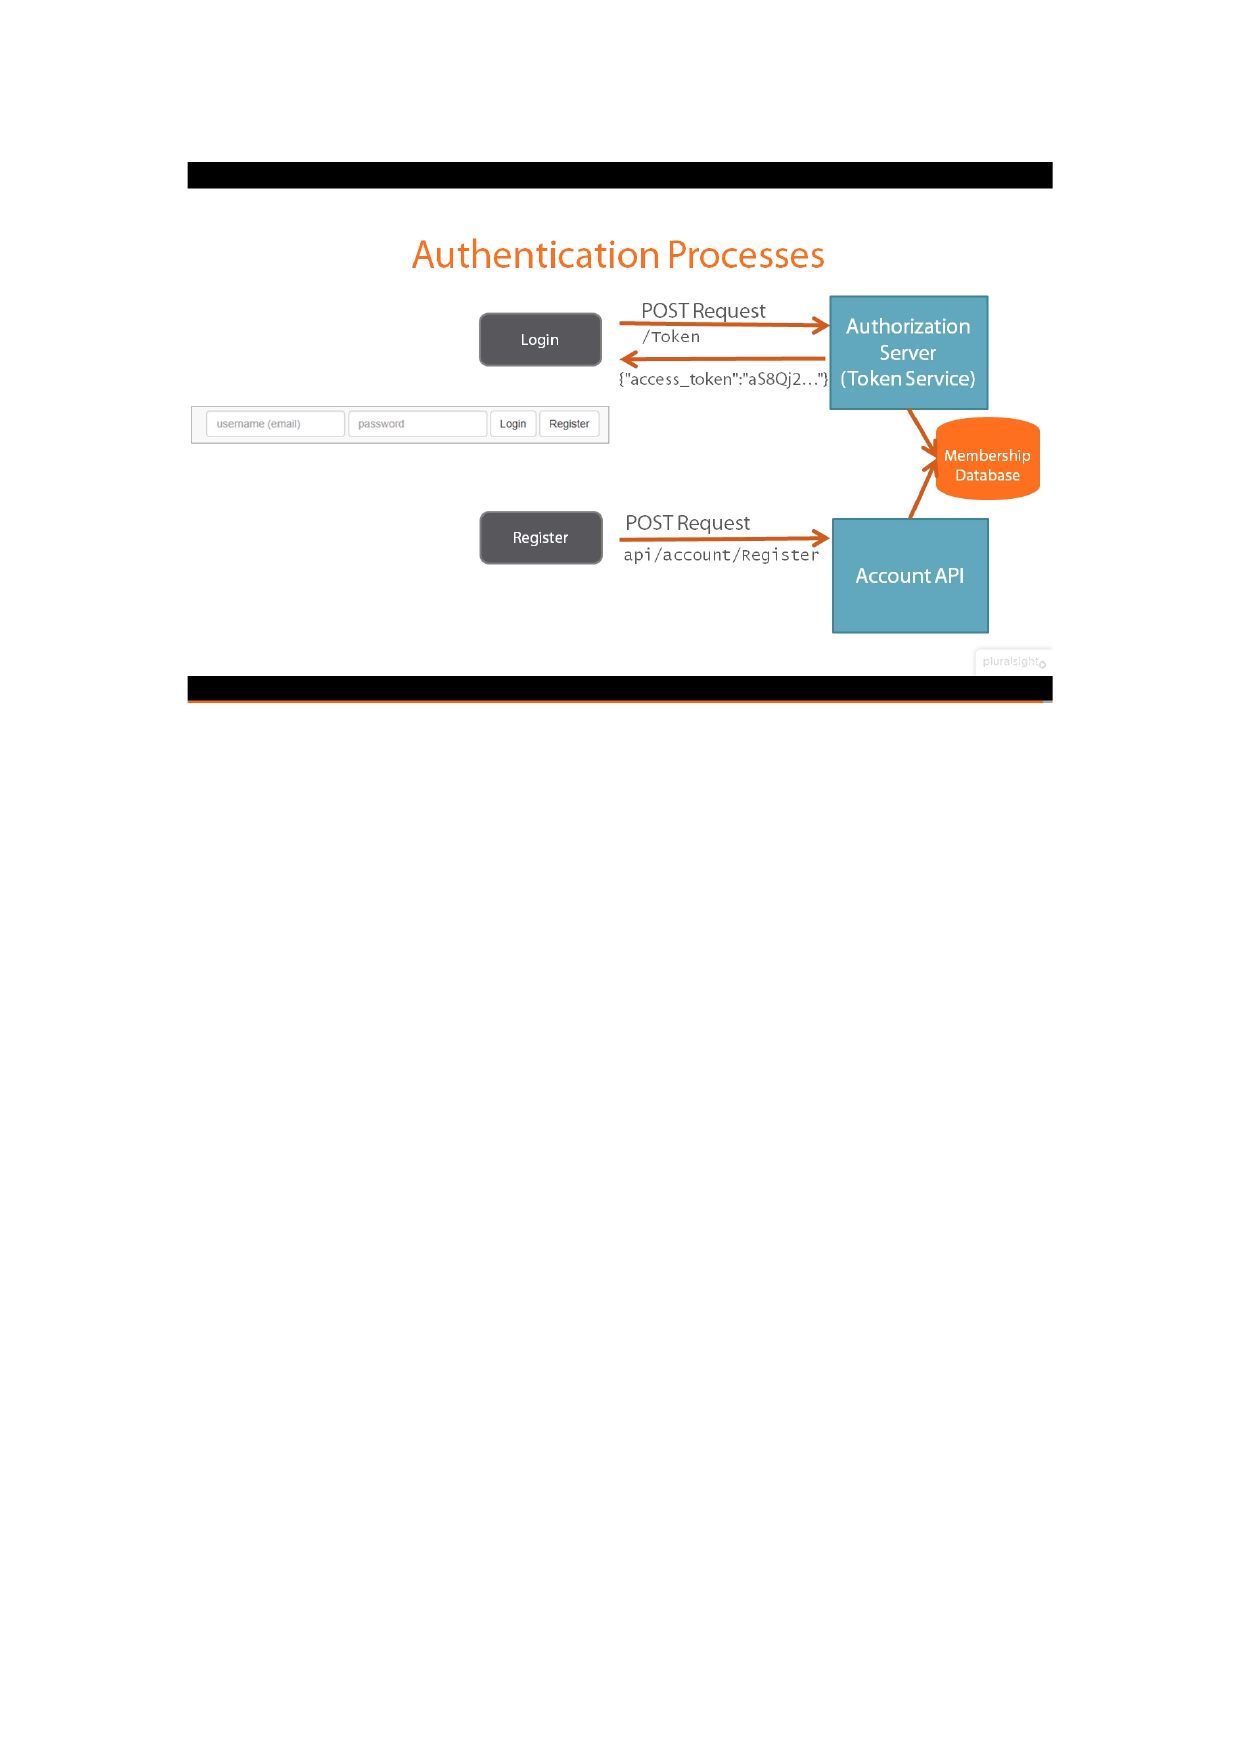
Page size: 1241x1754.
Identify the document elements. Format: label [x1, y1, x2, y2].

picture [187, 162, 1053, 703]
